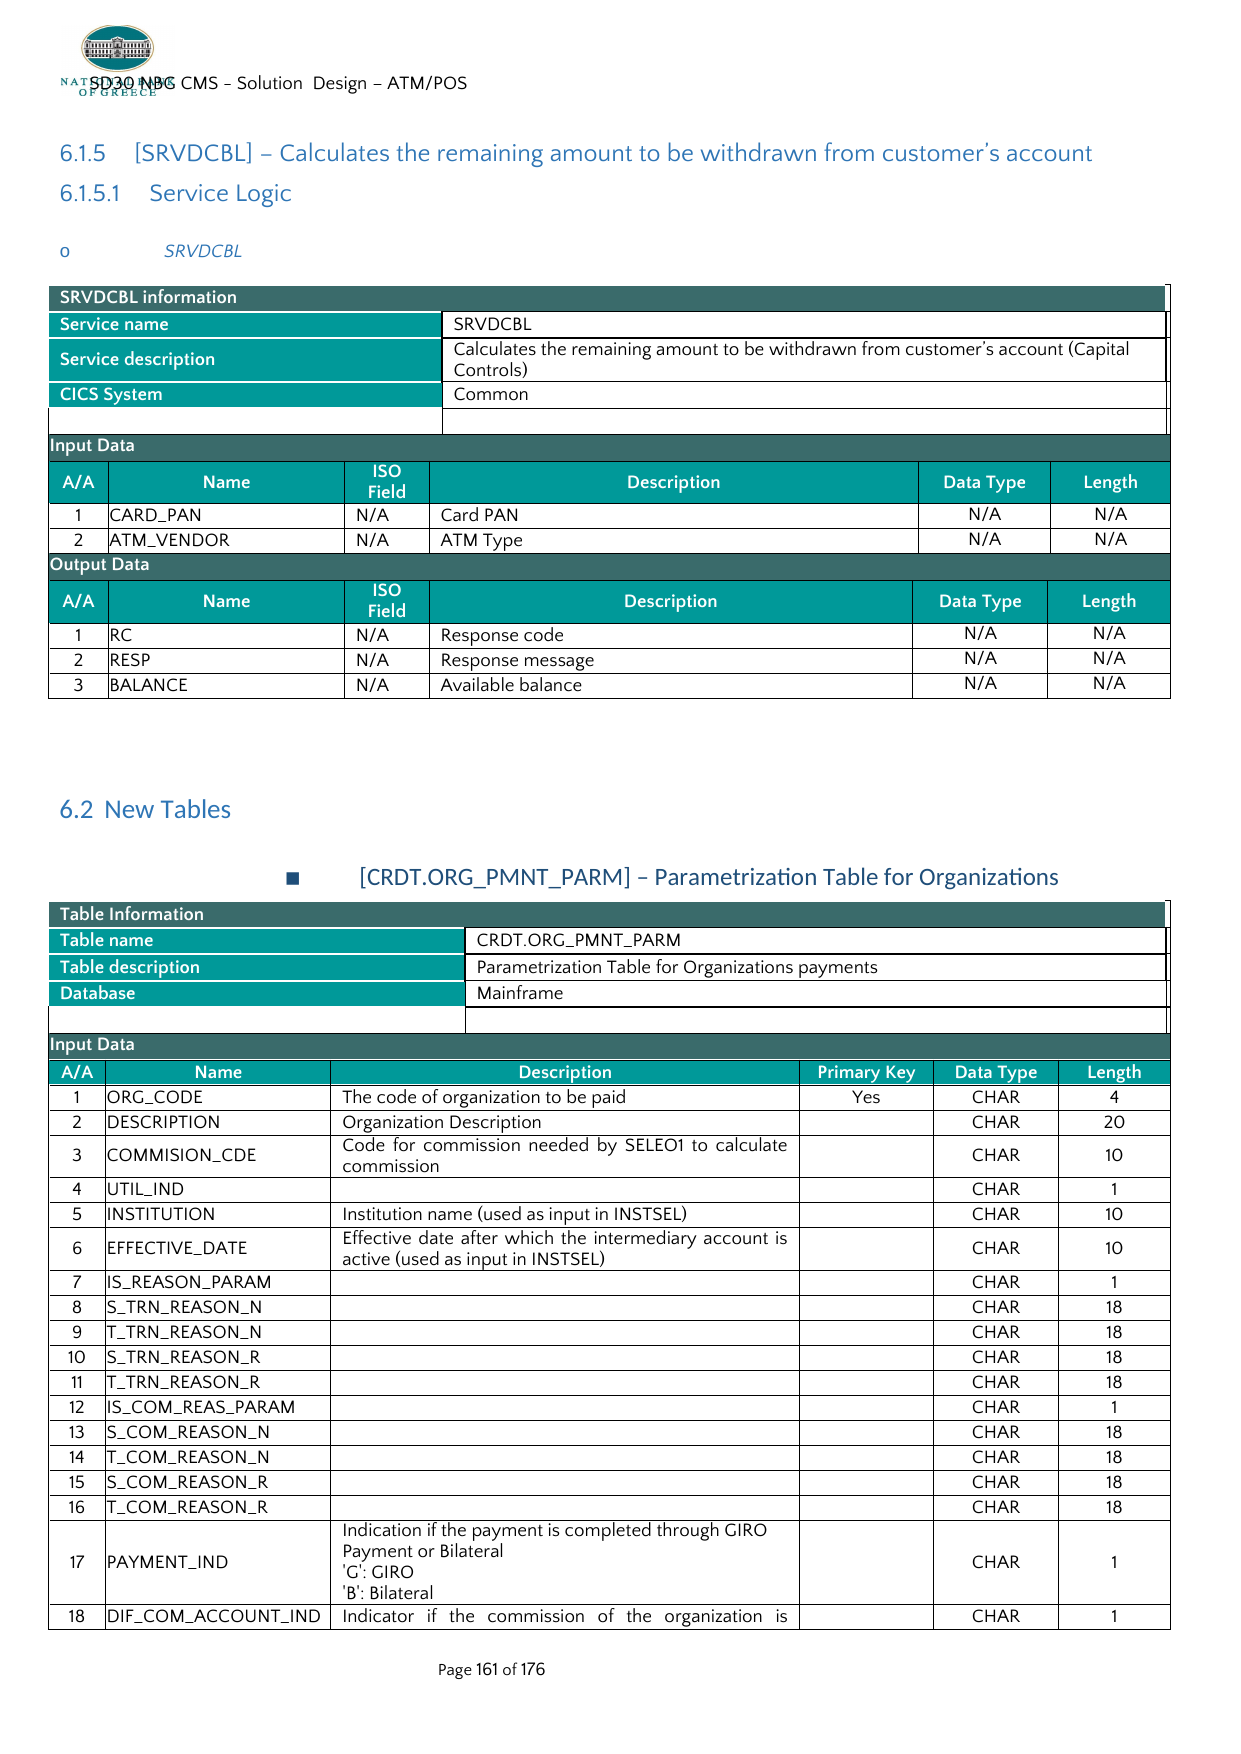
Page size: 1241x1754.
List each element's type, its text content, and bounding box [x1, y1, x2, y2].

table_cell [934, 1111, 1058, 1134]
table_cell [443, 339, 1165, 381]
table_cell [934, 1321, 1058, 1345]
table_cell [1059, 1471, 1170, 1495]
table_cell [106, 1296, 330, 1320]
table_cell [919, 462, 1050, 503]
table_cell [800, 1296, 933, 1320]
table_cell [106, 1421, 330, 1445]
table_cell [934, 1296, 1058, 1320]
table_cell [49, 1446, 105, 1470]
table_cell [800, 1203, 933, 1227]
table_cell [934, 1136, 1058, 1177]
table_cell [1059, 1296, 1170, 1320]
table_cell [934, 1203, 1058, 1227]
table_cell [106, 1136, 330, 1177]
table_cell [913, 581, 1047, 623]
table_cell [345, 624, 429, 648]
subtitle Service Logic [59, 181, 1181, 208]
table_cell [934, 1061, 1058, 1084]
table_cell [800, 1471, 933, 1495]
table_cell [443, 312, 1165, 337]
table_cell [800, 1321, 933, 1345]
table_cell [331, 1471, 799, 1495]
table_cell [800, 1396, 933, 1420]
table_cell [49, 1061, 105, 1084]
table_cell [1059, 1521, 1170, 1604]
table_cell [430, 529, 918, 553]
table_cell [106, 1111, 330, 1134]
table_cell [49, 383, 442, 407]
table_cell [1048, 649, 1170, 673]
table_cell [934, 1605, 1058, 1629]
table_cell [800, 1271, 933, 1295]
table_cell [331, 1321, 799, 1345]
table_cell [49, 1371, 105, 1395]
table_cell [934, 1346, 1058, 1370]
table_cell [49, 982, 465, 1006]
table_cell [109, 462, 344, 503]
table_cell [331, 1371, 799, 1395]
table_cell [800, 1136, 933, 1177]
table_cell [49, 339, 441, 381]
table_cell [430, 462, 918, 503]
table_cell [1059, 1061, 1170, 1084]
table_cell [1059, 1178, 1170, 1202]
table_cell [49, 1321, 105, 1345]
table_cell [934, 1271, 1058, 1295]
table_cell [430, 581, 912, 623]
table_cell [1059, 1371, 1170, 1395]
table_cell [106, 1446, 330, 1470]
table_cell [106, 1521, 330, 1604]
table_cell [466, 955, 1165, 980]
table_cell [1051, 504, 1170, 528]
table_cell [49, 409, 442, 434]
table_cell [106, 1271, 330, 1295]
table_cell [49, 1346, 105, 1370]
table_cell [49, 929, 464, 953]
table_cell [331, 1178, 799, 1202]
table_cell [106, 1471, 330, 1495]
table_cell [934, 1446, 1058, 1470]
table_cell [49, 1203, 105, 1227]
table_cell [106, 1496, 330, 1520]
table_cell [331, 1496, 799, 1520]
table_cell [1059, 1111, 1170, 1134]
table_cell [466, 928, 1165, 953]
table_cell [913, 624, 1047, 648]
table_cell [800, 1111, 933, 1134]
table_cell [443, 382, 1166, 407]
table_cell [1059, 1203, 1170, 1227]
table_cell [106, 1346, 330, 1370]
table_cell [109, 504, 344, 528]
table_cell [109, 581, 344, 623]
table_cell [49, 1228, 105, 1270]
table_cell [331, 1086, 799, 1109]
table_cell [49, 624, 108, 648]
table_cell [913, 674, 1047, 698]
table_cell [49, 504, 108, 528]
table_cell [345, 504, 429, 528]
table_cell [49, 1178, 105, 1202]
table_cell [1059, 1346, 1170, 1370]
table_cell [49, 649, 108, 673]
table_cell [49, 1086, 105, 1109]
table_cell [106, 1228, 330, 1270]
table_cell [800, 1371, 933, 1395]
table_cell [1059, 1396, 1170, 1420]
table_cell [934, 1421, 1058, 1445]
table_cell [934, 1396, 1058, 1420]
subtitle New Tables [59, 792, 1181, 825]
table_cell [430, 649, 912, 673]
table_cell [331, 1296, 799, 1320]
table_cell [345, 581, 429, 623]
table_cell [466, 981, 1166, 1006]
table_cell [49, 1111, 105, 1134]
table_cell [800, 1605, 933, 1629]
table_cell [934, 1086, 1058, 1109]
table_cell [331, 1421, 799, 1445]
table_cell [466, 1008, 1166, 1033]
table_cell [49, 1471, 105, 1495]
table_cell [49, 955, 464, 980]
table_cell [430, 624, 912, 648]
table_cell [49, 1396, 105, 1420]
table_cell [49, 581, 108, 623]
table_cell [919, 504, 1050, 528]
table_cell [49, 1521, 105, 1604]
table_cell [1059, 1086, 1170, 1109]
subtitle SRVDCBL [59, 242, 1181, 263]
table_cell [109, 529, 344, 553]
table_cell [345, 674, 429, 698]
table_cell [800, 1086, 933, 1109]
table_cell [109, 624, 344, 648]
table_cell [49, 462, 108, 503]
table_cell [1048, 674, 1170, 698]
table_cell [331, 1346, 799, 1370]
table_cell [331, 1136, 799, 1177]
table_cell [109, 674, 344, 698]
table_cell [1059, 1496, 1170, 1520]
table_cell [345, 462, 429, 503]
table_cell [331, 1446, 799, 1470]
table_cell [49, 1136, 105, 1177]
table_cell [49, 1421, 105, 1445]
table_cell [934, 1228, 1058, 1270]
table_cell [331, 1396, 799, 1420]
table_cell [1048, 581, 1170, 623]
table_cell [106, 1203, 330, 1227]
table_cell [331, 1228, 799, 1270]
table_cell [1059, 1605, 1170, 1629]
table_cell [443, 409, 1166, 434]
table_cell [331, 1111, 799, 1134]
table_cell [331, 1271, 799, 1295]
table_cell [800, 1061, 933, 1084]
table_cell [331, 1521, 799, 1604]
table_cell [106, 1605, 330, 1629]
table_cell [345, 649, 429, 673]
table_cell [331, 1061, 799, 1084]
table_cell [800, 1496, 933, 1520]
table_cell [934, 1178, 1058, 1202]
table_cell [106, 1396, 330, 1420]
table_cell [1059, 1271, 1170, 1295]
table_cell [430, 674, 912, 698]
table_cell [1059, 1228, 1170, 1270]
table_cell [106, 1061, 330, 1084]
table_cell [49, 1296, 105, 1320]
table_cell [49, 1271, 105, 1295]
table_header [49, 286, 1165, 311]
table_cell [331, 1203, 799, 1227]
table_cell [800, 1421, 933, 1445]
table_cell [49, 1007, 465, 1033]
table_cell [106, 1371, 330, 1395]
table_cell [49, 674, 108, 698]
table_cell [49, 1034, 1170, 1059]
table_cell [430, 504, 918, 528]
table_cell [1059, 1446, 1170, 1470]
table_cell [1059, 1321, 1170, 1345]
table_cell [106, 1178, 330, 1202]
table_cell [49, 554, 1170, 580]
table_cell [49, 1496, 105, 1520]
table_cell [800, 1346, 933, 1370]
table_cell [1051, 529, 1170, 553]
subtitle [SRVDCBL] – Calculates the remaining amount to be withdrawn from customer’s account [59, 140, 1181, 168]
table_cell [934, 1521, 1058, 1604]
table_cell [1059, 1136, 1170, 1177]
picture [60, 25, 175, 96]
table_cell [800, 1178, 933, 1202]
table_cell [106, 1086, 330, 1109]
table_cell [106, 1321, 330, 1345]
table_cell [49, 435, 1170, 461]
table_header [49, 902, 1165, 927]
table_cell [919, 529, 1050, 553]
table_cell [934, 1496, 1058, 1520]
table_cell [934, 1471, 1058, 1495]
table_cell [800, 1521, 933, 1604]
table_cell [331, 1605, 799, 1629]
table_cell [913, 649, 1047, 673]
subtitle [CRDT.ORG_PMNT_PARM] – Parametrization Table for Organizations [284, 849, 1181, 900]
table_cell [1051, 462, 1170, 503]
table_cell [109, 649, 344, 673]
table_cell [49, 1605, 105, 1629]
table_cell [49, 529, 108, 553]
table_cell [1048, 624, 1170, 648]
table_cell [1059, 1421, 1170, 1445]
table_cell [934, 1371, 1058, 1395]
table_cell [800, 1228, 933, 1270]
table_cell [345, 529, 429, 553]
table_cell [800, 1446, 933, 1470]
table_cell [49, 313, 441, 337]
